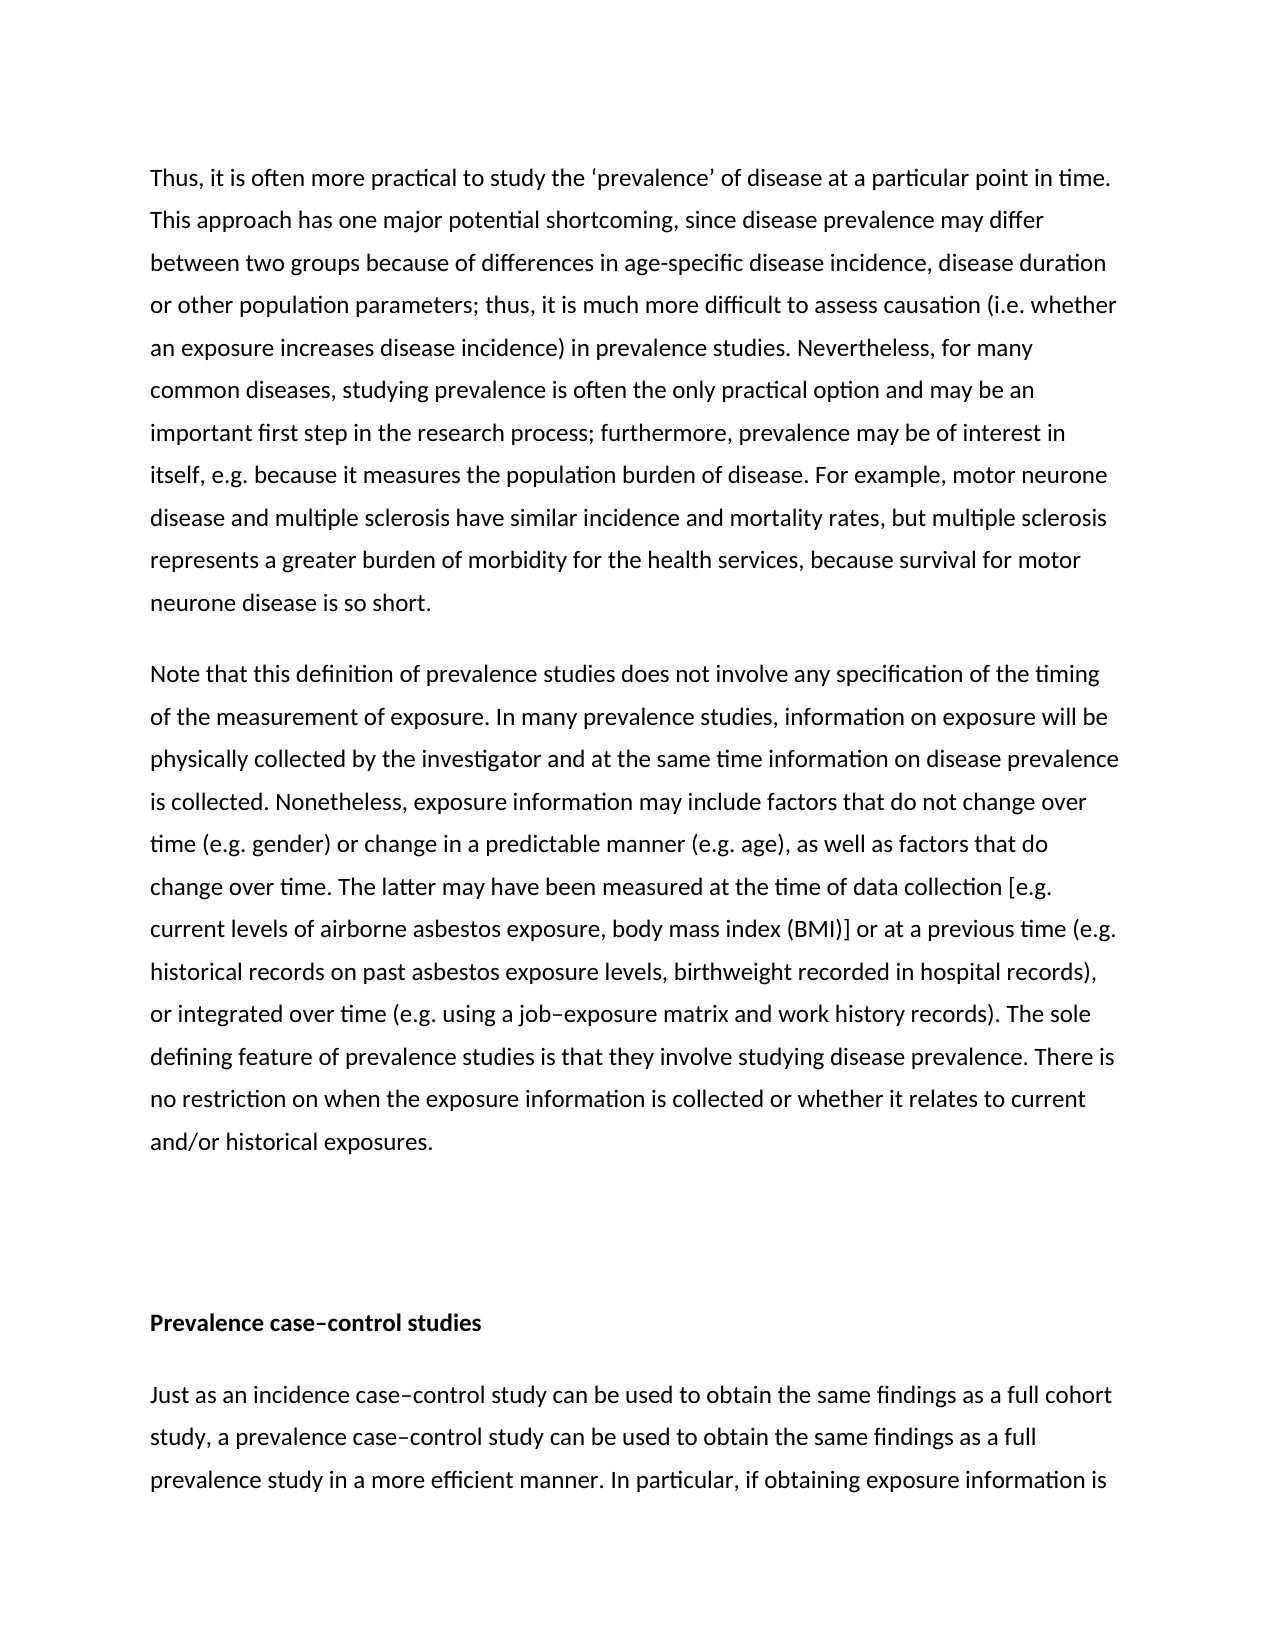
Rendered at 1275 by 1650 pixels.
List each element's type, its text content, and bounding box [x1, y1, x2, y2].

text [150, 150, 1125, 617]
text Prevalence case–control studies [150, 1307, 1125, 1338]
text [150, 1367, 1125, 1494]
text Note that this definition of prevalence studies does not involve any specification of the timing of the measurement of exposure. In many prevalence studies, information on exposure will be physically collected by the investigator and at the same time information on disease prevalence is collected. Nonetheless, exposure information may include factors that do not change over time (e.g. gender) or change in a predictable manner (e.g. age), as well as factors that do change over time. The latter may have been measured at the time of data collection [e.g. current levels of airborne asbestos exposure, body mass index (BMI)] or at a previous time (e.g. historical records on past asbestos exposure levels, birthweight recorded in hospital records), or integrated over time (e.g. using a job–exposure matrix and work history records). The sole defining feature of prevalence studies is that they involve studying disease prevalence. There is no restriction on when the exposure information is collected or whether it relates to current and/or historical exposures. [150, 647, 1125, 1157]
